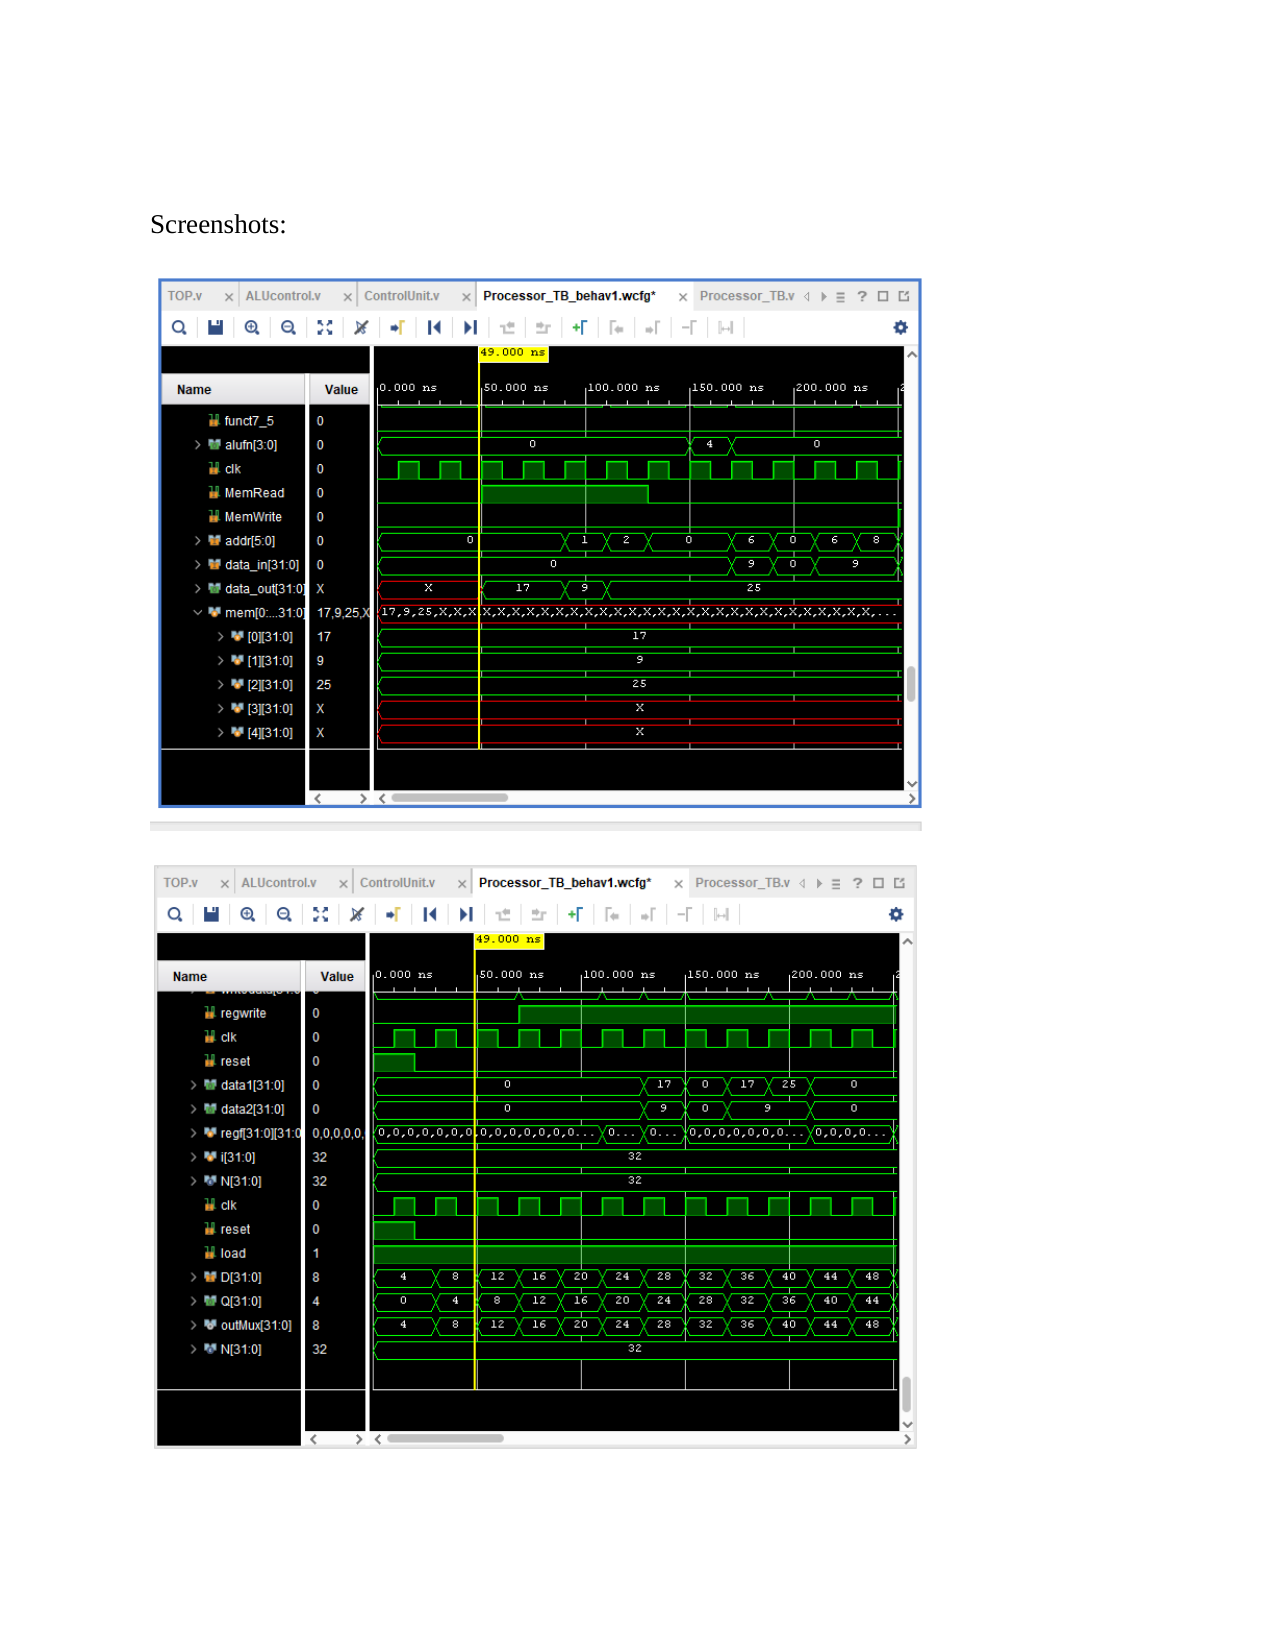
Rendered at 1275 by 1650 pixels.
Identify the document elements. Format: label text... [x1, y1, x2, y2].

picture [150, 860, 917, 1454]
text Screenshots: [150, 208, 1125, 239]
picture [150, 268, 932, 831]
